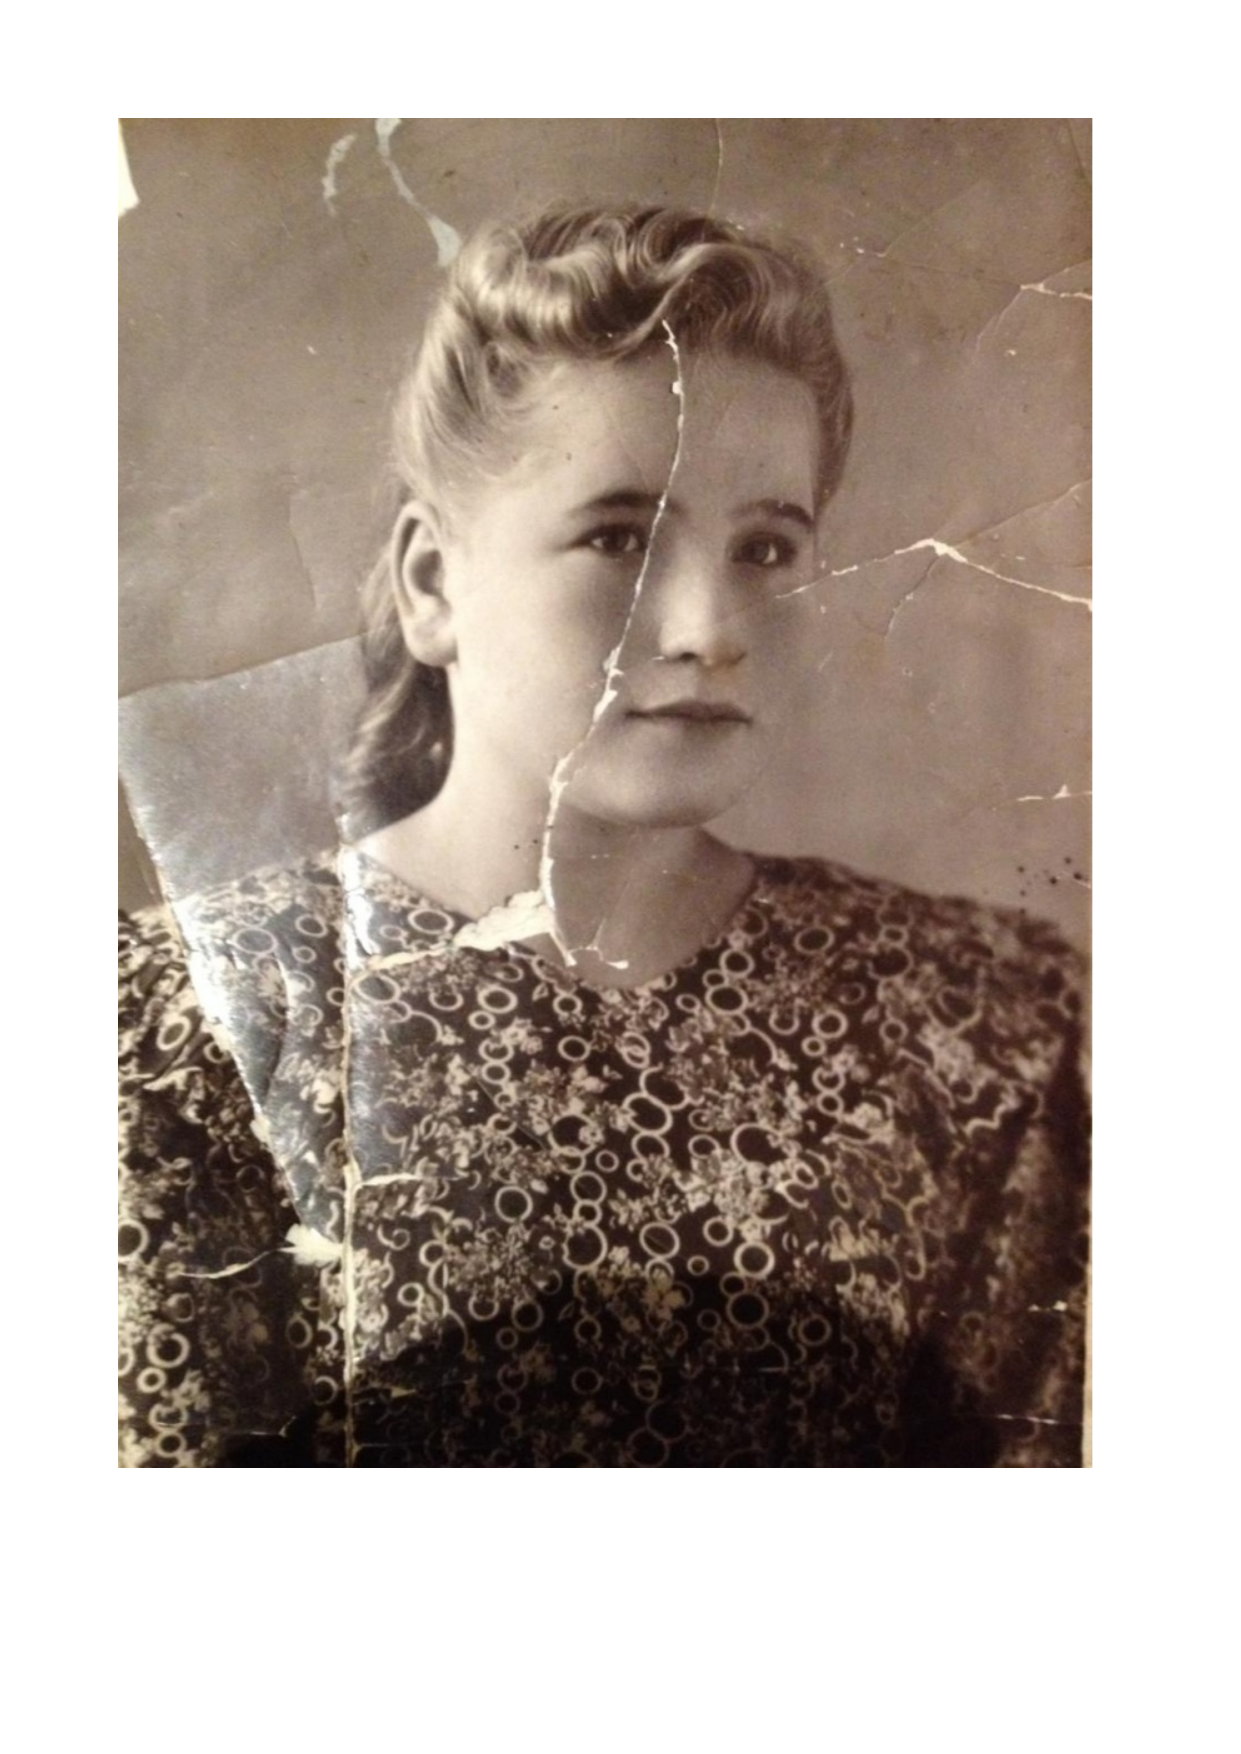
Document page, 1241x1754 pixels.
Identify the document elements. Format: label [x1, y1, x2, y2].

picture [118, 118, 1093, 1468]
